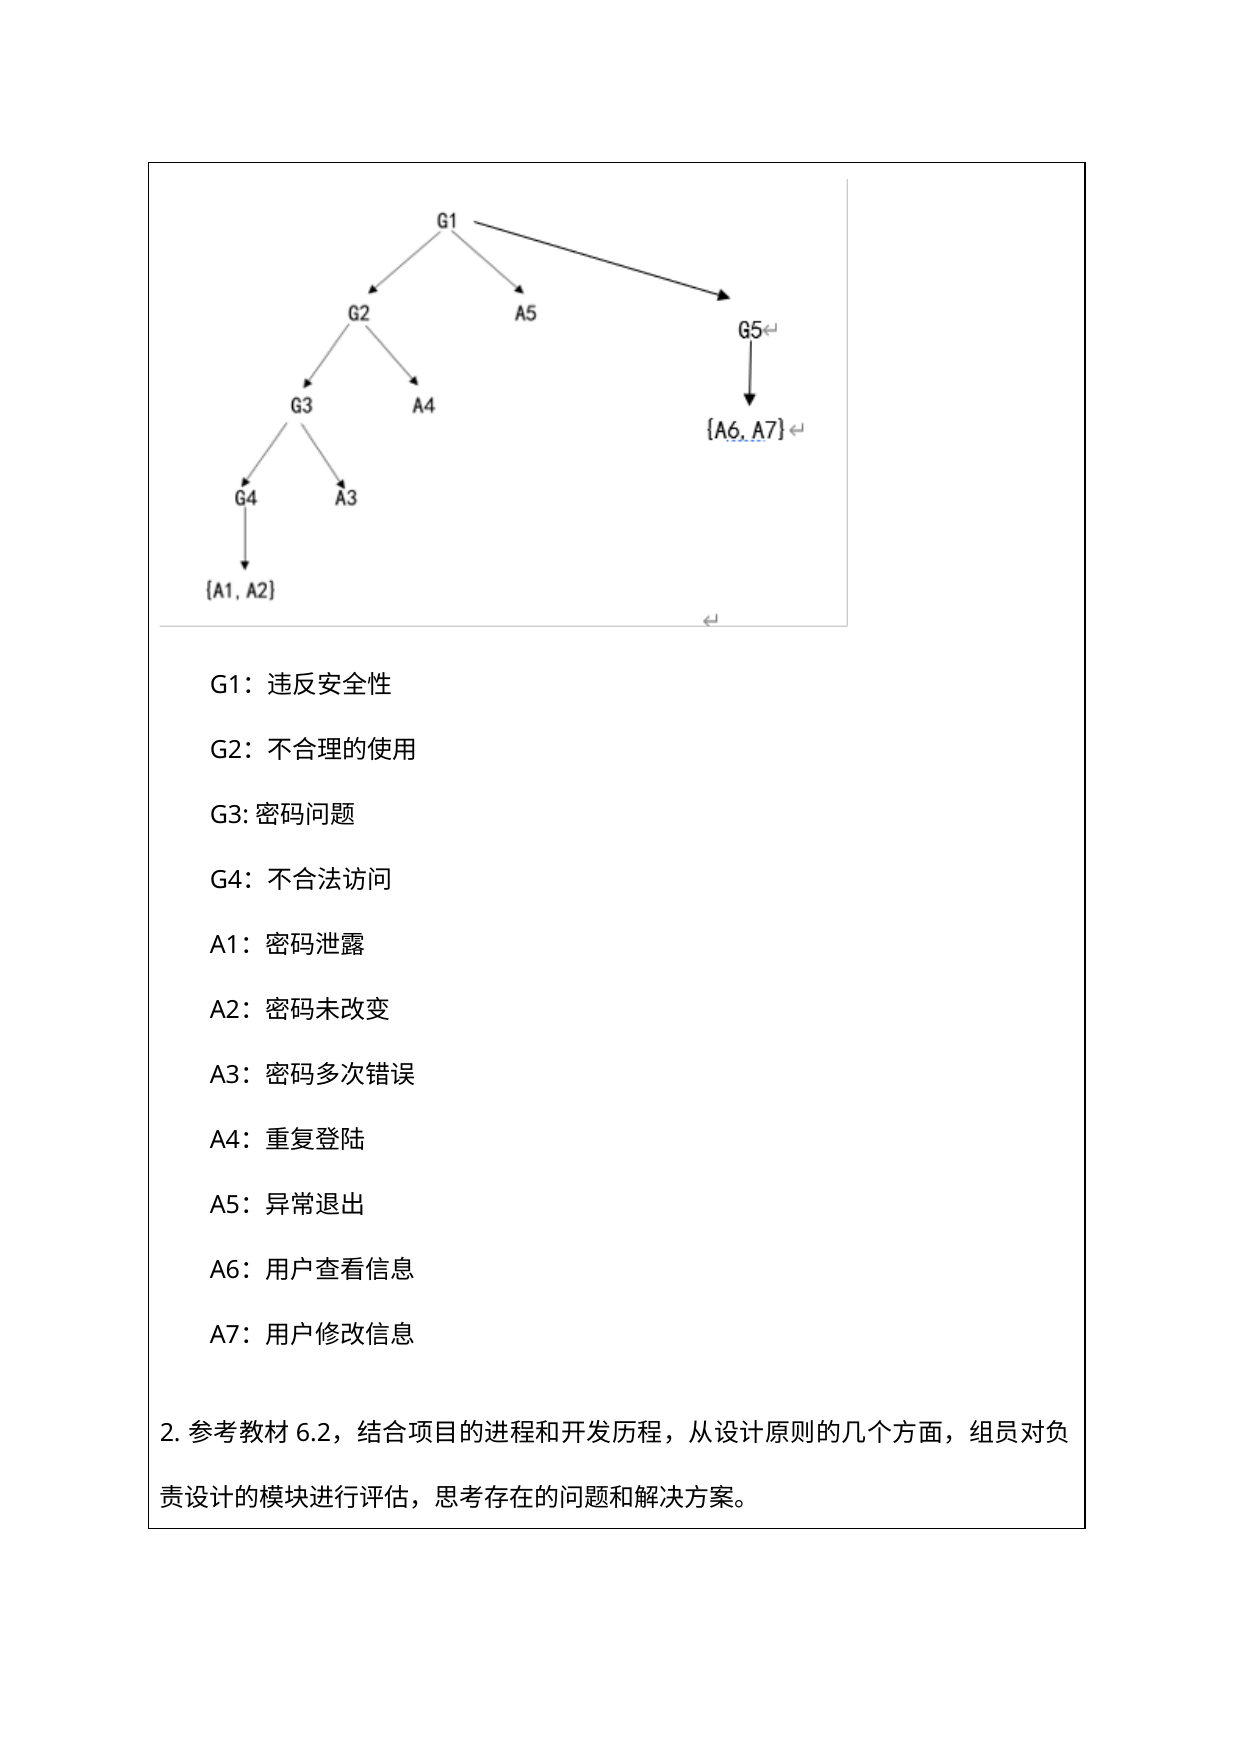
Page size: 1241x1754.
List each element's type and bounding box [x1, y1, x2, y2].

table_cell [149, 163, 1084, 1528]
picture [159, 179, 849, 628]
